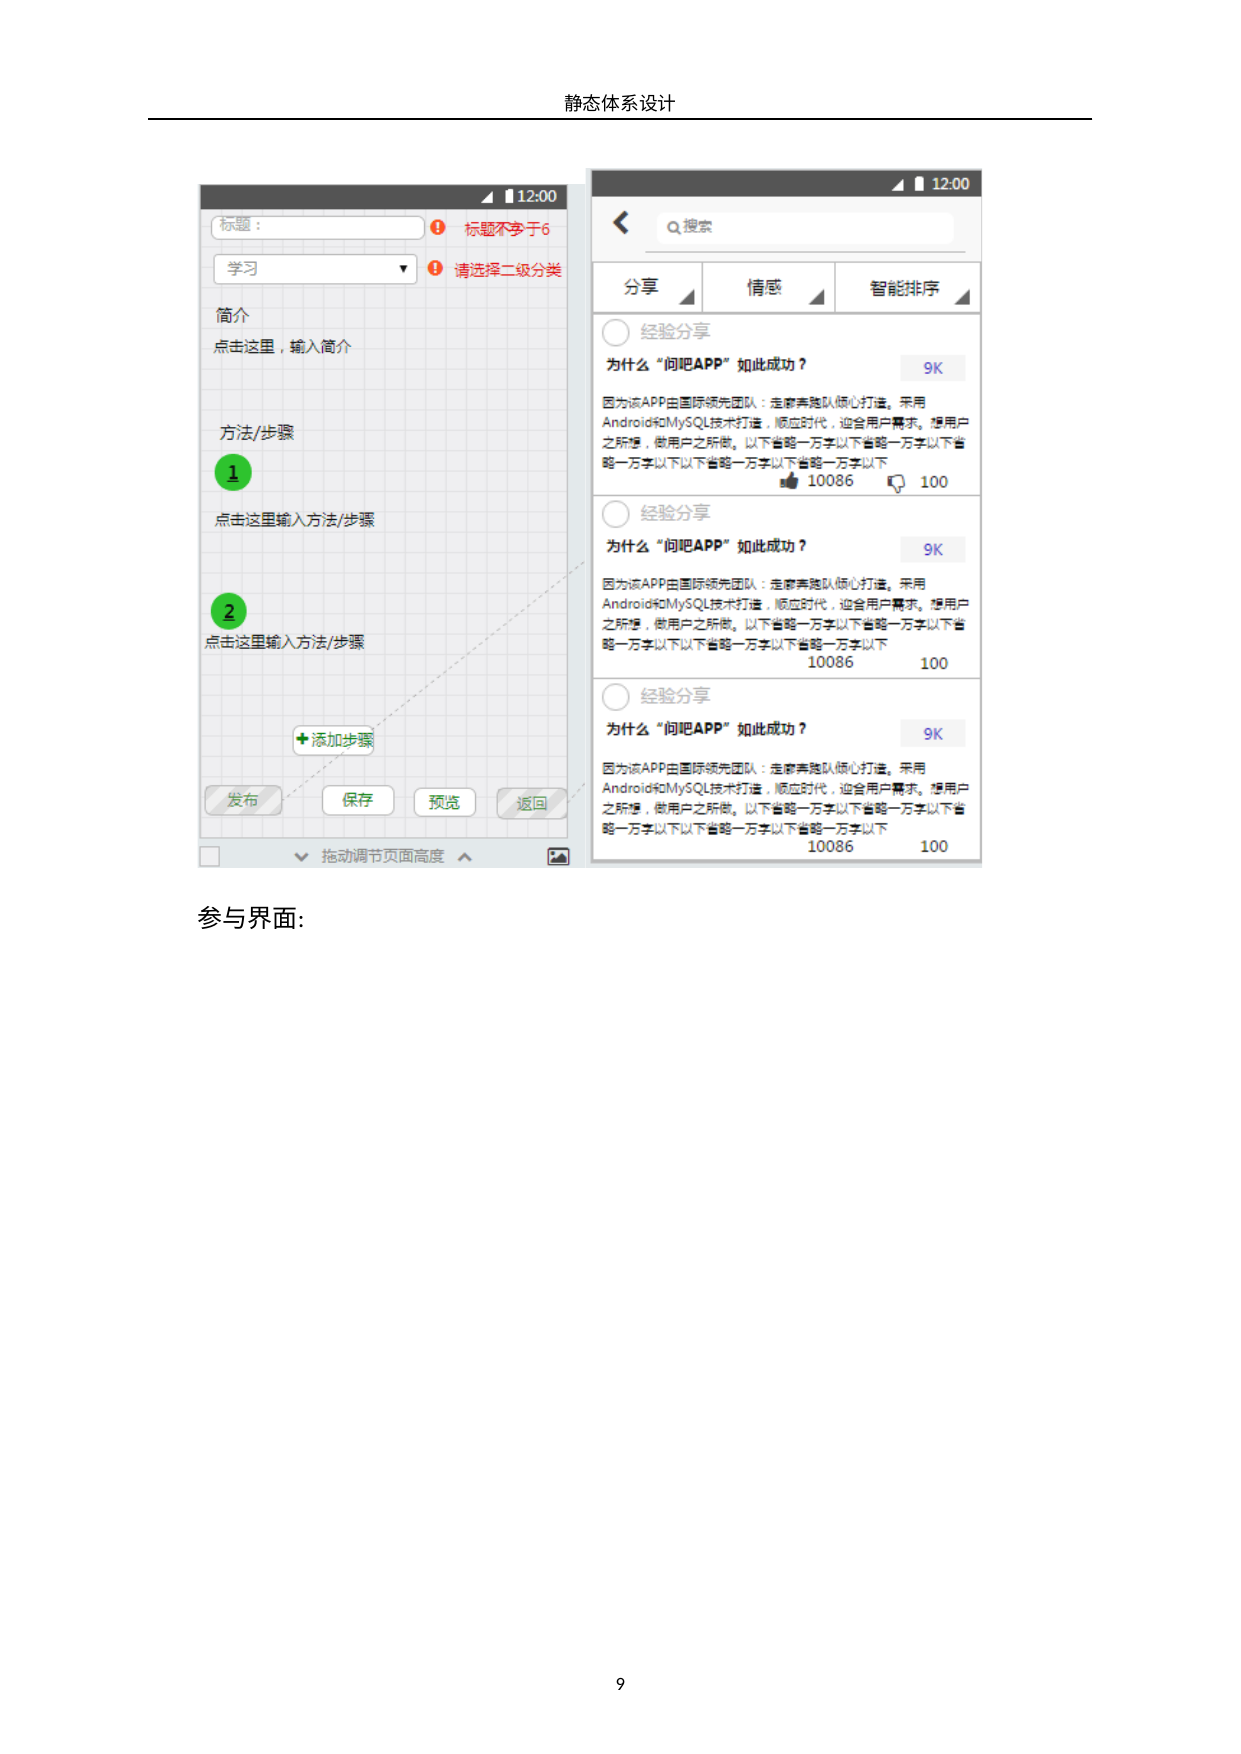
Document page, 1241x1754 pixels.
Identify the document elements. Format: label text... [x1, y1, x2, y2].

picture [197, 168, 983, 868]
text 参与界面: [148, 882, 1092, 950]
